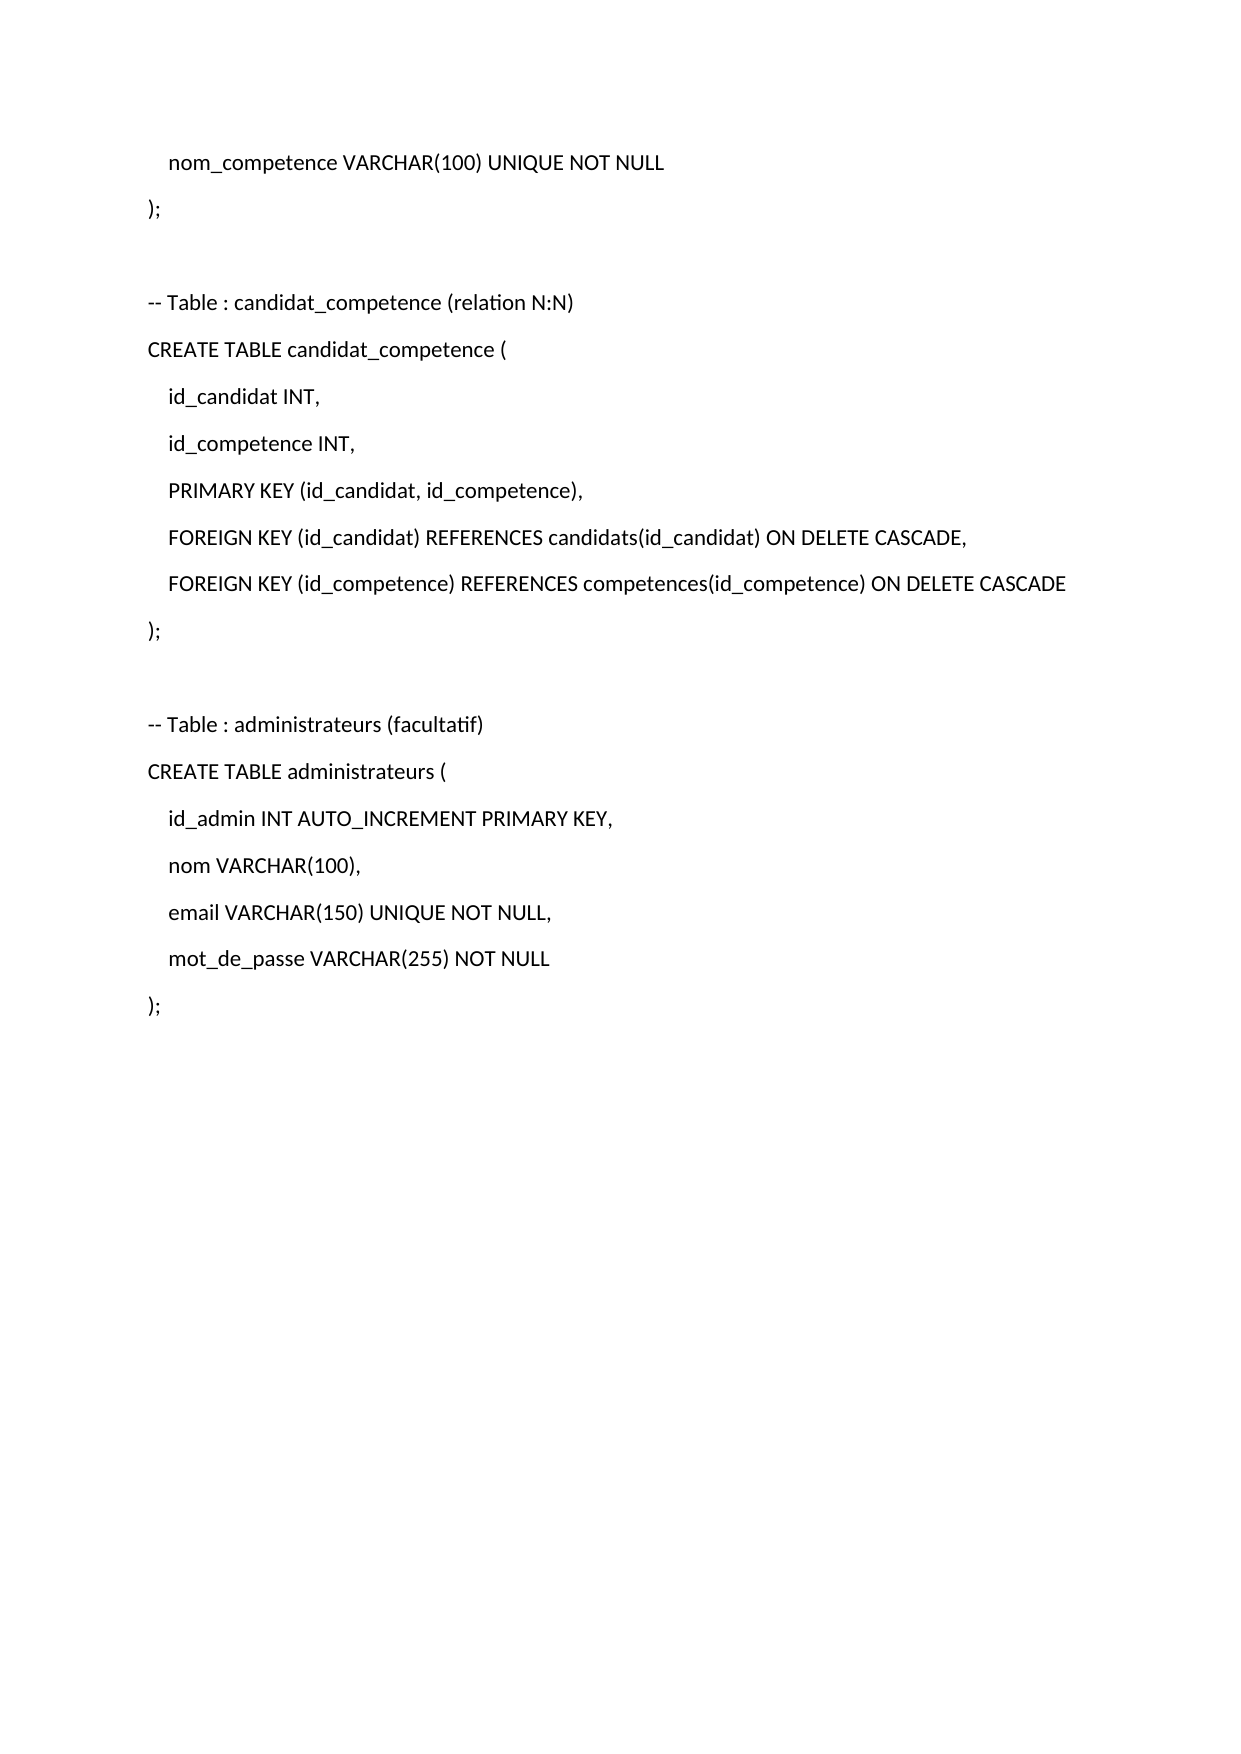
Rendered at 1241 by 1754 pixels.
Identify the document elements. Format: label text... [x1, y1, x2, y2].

text ); [148, 991, 1093, 1019]
text id_admin INT AUTO_INCREMENT PRIMARY KEY, [148, 804, 1093, 832]
text -- Table : administrateurs (facultatif) [148, 710, 1093, 738]
text ); [148, 616, 1093, 644]
text -- Table : candidat_competence (relation N:N) [148, 288, 1093, 316]
text FOREIGN KEY (id_competence) REFERENCES competences(id_competence) ON DELETE CASCADE [148, 569, 1093, 597]
text nom_competence VARCHAR(100) UNIQUE NOT NULL [148, 148, 1093, 176]
text mot_de_passe VARCHAR(255) NOT NULL [148, 944, 1093, 972]
text CREATE TABLE administrateurs ( [148, 757, 1093, 785]
text nom VARCHAR(100), [148, 851, 1093, 879]
text PRIMARY KEY (id_candidat, id_competence), [148, 476, 1093, 504]
text FOREIGN KEY (id_candidat) REFERENCES candidats(id_candidat) ON DELETE CASCADE, [148, 523, 1093, 551]
text email VARCHAR(150) UNIQUE NOT NULL, [148, 898, 1093, 926]
text id_competence INT, [148, 429, 1093, 457]
text CREATE TABLE candidat_competence ( [148, 335, 1093, 363]
text ); [148, 194, 1093, 222]
text id_candidat INT, [148, 382, 1093, 410]
